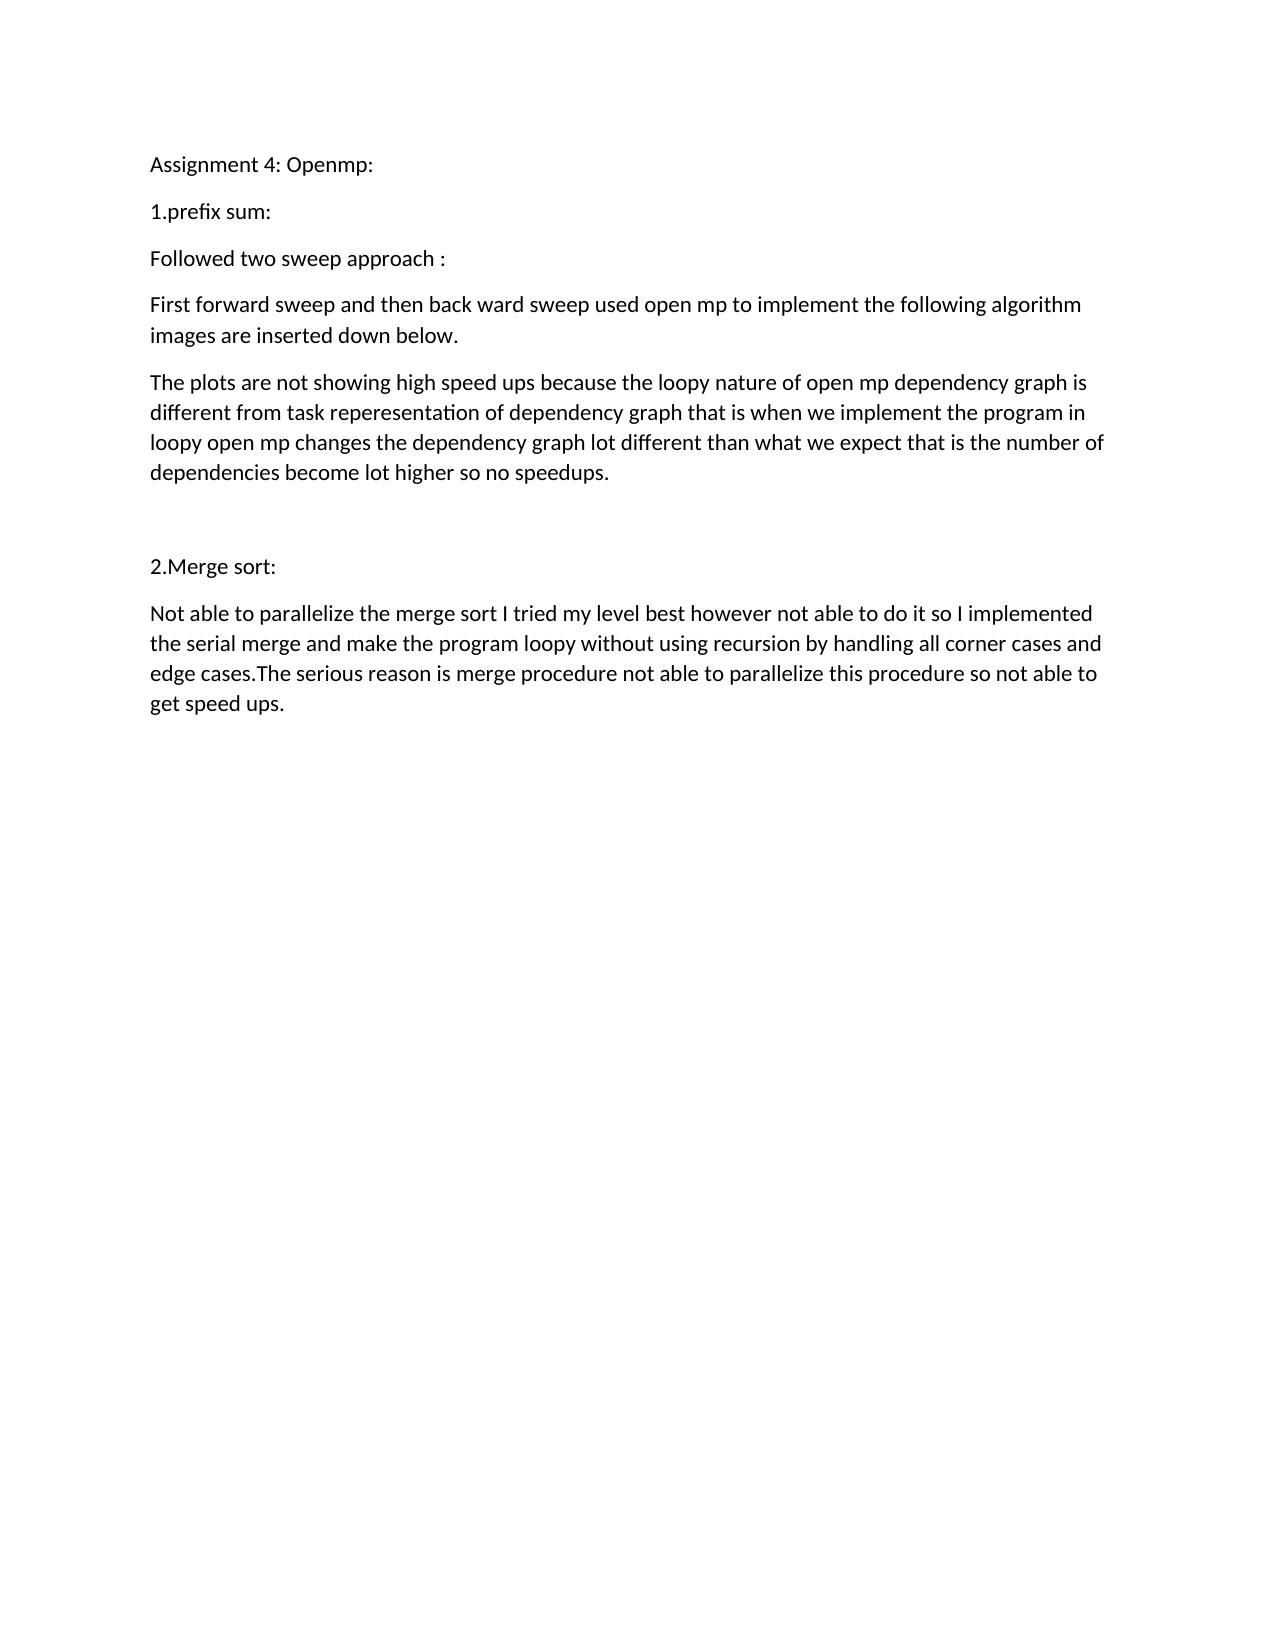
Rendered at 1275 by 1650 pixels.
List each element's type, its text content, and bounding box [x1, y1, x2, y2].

text 2.Merge sort: [150, 552, 1125, 580]
text Not able to parallelize the merge sort I tried my level best however not able to do it so I implemented the serial merge and make the program loopy without using recursion by handling all corner cases and edge cases.The serious reason is merge procedure not able to parallelize this procedure so not able to get speed ups. [150, 599, 1125, 718]
text First forward sweep and then back ward sweep used open mp to implement the following algorithm images are inserted down below. [150, 291, 1125, 349]
text Assignment 4: Openmp: [150, 150, 1125, 178]
text 1.prefix sum: [150, 197, 1125, 225]
text Followed two sweep approach : [150, 244, 1125, 272]
text The plots are not showing high speed ups because the loopy nature of open mp dependency graph is different from task reperesentation of dependency graph that is when we implement the program in loopy open mp changes the dependency graph lot different than what we expect that is the number of dependencies become lot higher so no speedups. [150, 368, 1125, 486]
